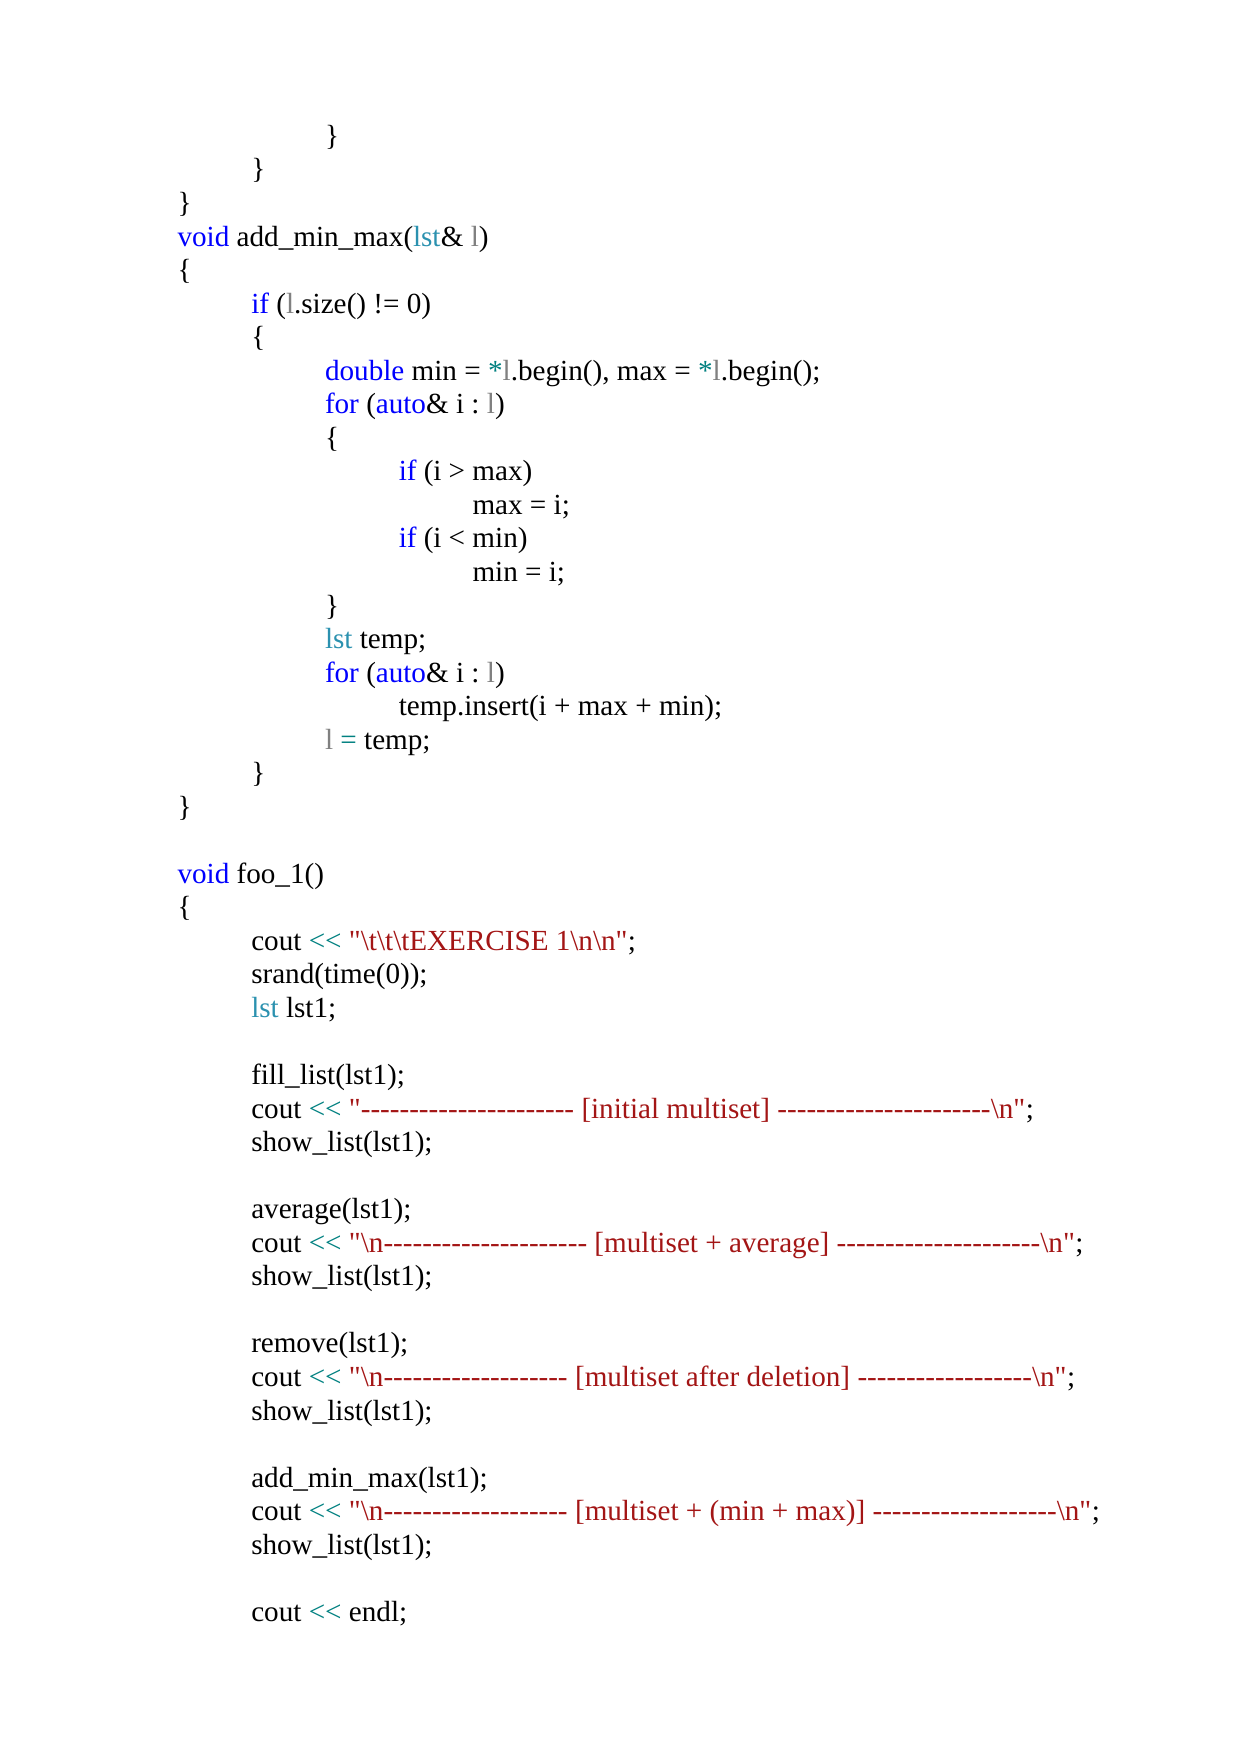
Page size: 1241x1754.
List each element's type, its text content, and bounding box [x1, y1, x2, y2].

text cout << "---------------------- [initial multiset] ----------------------\n"; [177, 1091, 1152, 1124]
text cout << endl; [177, 1594, 1152, 1627]
text lst lst1; [177, 990, 1152, 1024]
text min = i; [177, 554, 1152, 588]
text cout << "\n------------------- [multiset after deletion] ------------------\n"; [177, 1359, 1152, 1393]
text void add_min_max(lst& l) [177, 219, 1152, 252]
text for (auto& i : l) [177, 386, 1152, 420]
text double min = *l.begin(), max = *l.begin(); [177, 353, 1152, 386]
text lst temp; [177, 621, 1152, 655]
text } [177, 588, 1152, 621]
text l = temp; [177, 722, 1152, 755]
text { [177, 252, 1152, 286]
text if (l.size() != 0) [177, 286, 1152, 319]
text } [177, 185, 1152, 219]
text if (i > max) [177, 453, 1152, 487]
text for (auto& i : l) [177, 655, 1152, 688]
text } [177, 152, 1152, 185]
text fill_list(lst1); [177, 1057, 1152, 1091]
text { [177, 319, 1152, 353]
text void foo_1() [177, 856, 1152, 889]
text cout << "\n------------------- [multiset + (min + max)] -------------------\n"; [177, 1493, 1152, 1527]
text { [177, 889, 1152, 923]
text remove(lst1); [177, 1326, 1152, 1359]
text average(lst1); [177, 1191, 1152, 1225]
text if (i < min) [177, 521, 1152, 554]
text cout << "\t\t\tEXERCISE 1\n\n"; [177, 923, 1152, 957]
text show_list(lst1); [177, 1393, 1152, 1426]
text } [177, 118, 1152, 152]
text cout << "\n--------------------- [multiset + average] ---------------------\n"; [177, 1225, 1152, 1258]
text srand(time(0)); [177, 957, 1152, 990]
text max = i; [177, 487, 1152, 521]
text show_list(lst1); [177, 1527, 1152, 1560]
text } [177, 789, 1152, 822]
text } [177, 755, 1152, 789]
text add_min_max(lst1); [177, 1460, 1152, 1493]
text { [177, 420, 1152, 453]
text show_list(lst1); [177, 1258, 1152, 1292]
text show_list(lst1); [177, 1124, 1152, 1158]
text temp.insert(i + max + min); [177, 688, 1152, 722]
